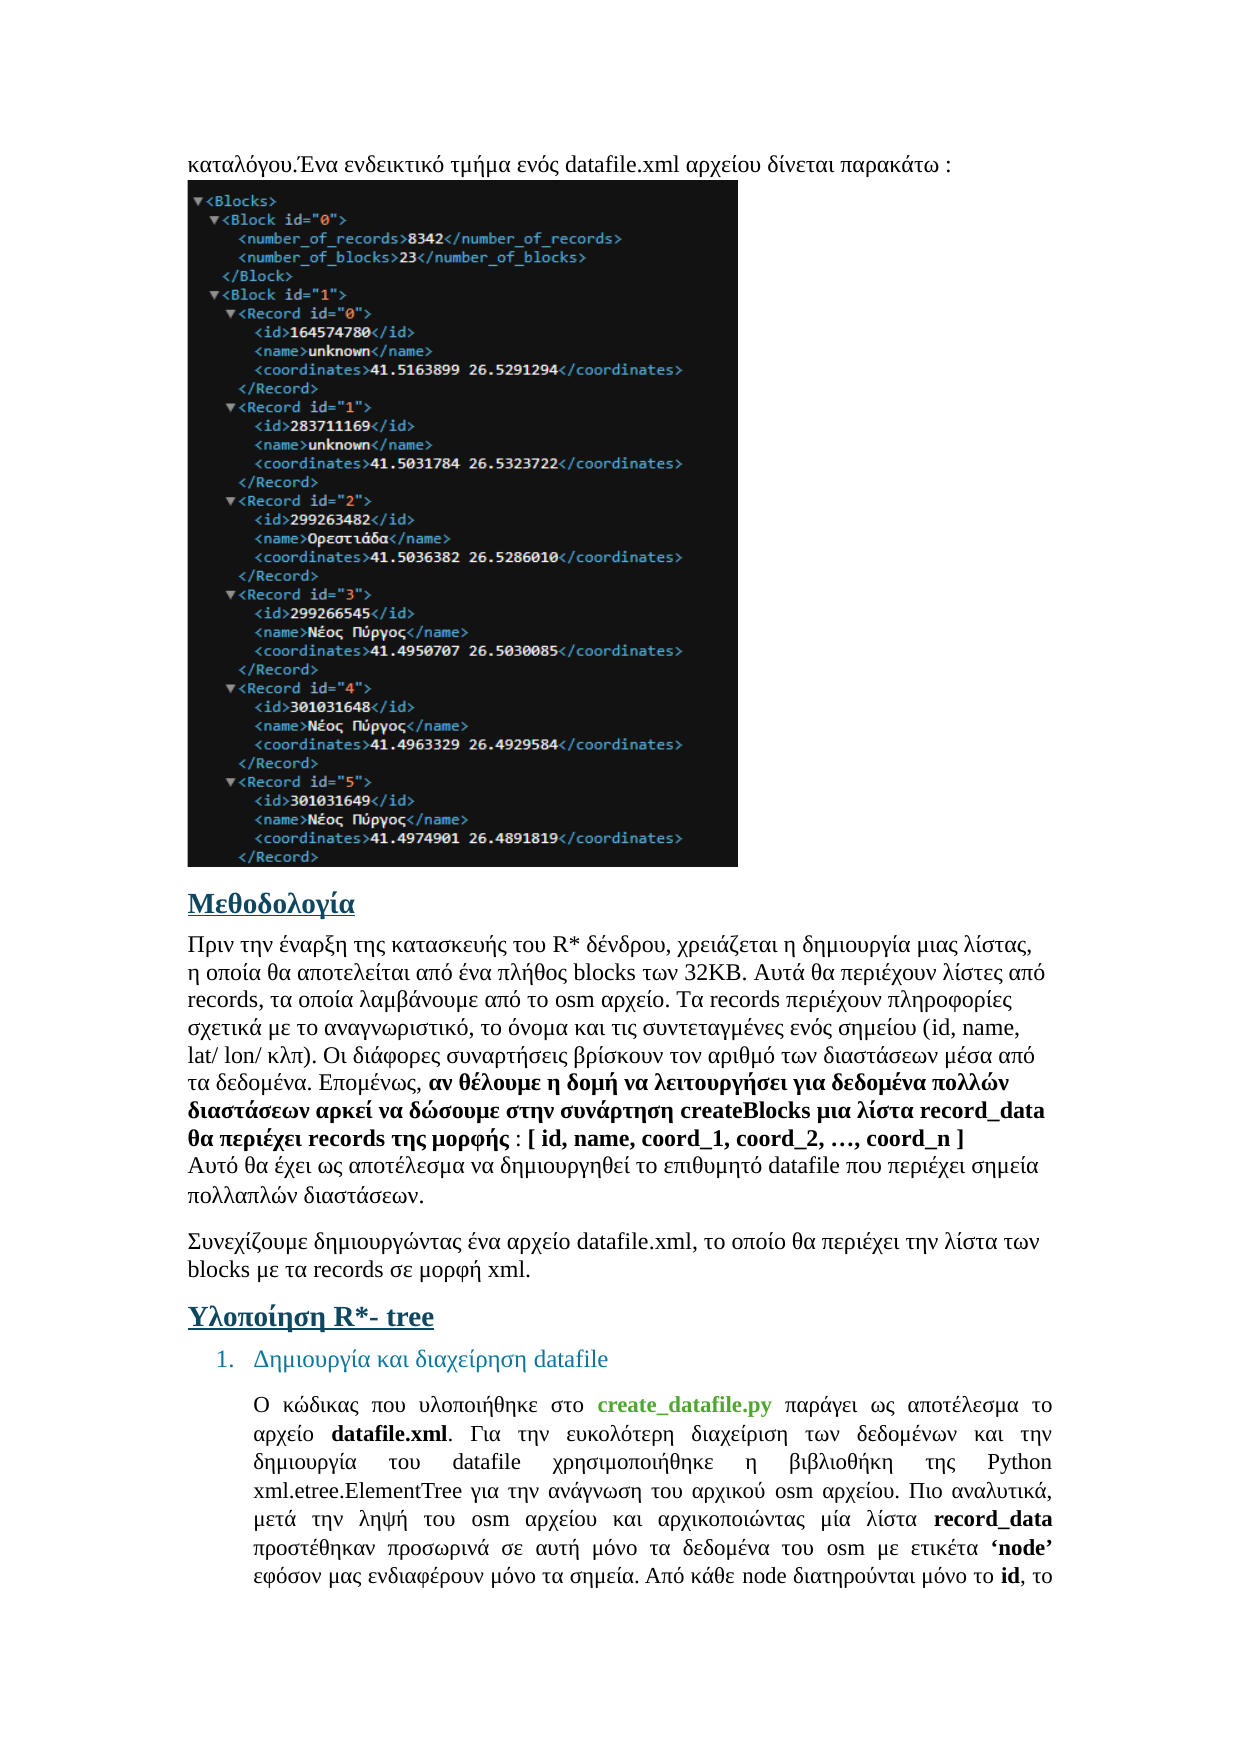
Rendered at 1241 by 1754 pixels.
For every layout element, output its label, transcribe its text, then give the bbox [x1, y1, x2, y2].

text Πριν την έναρξη της κατασκευής του R* δένδρου, χρειάζεται η δημιουργία μιας λίστας, η οποία θα αποτελείται από ένα πλήθος blocks των 32KB. Αυτά θα περιέχουν λίστες από records, τα οποία λαμβάνουμε από το osm αρχείο. Τα records περιέχουν πληροφορίες σχετικά με το αναγνωριστικό, το όνομα και τις συντεταγμένες ενός σημείου (id, name, lat/ lon/ κλπ). Οι διάφορες συναρτήσεις βρίσκουν τον αριθμό των διαστάσεων μέσα από τα δεδομένα. Επομένως, αν θέλουμε η δομή να λειτουργήσει για δεδομένα πολλών διαστάσεων αρκεί να δώσουμε στην συνάρτηση createBlocks μια λίστα record_data θα περιέχει records της μορφής : [ id, name, coord_1, coord_2, …, coord_n ] [187, 930, 1053, 1151]
text Συνεχίζουμε δημιουργώντας ένα αρχείο datafile.xml, το οποίο θα περιέχει την λίστα των blocks με τα records σε μορφή xml. [187, 1227, 1053, 1283]
subtitle Υλοποίηση R*- tree [187, 1299, 1053, 1333]
list Δημιουργία και διαχείρηση datafile [216, 1344, 1053, 1372]
subtitle Μεθοδολογία [187, 886, 1053, 919]
text Αυτό θα έχει ως αποτέλεσμα να δημιουργηθεί το επιθυμητό datafile που περιέχει σημεία πολλαπλών διαστάσεων. [187, 1151, 1053, 1208]
picture [187, 180, 738, 867]
